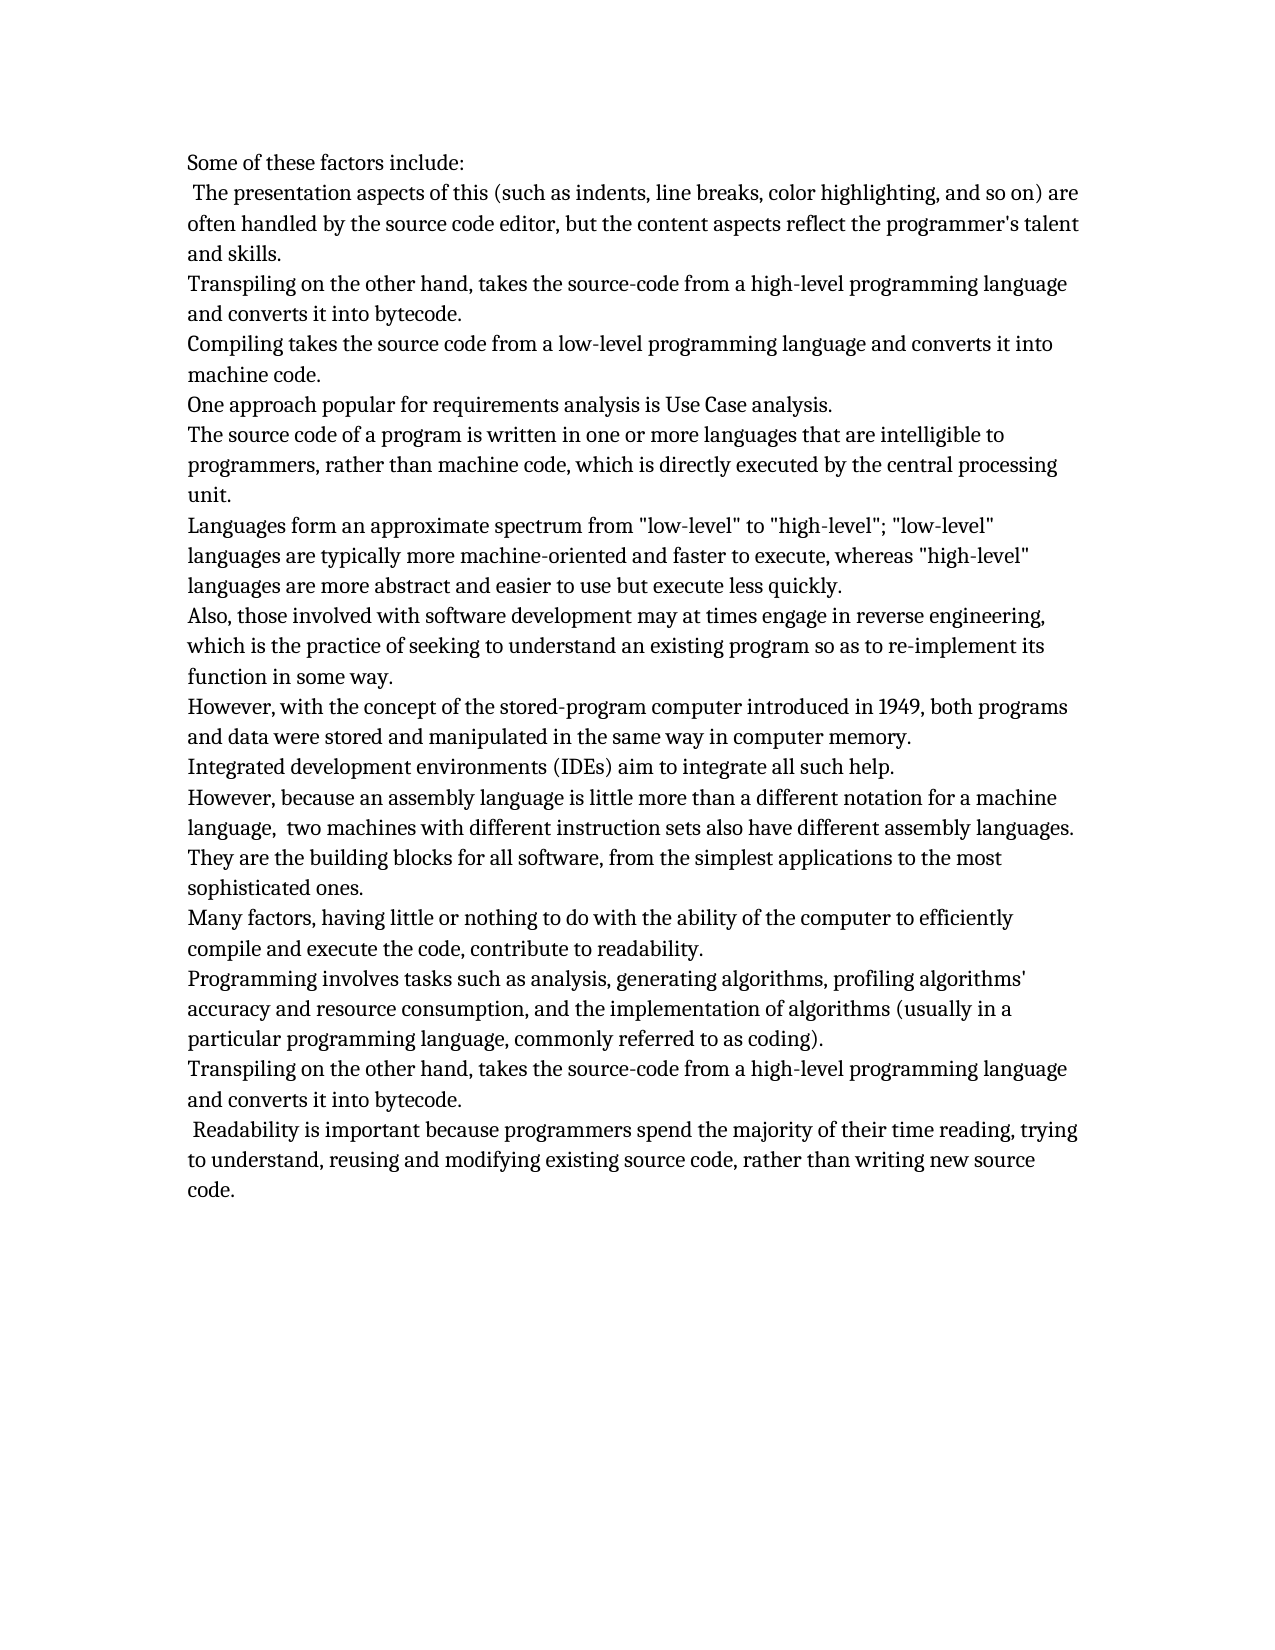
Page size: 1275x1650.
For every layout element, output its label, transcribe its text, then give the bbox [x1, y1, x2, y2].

text Some of these factors include: The presentation aspects of this (such as indents, line breaks, color highlighting, and so on) are often handled by the source code editor, but the content aspects reflect the programmer's talent and skills. Transpiling on the other hand, takes the source-code from a high-level programming language and converts it into bytecode. Compiling takes the source code from a low-level programming language and converts it into machine code. One approach popular for requirements analysis is Use Case analysis. The source code of a program is written in one or more languages that are intelligible to programmers, rather than machine code, which is directly executed by the central processing unit. Languages form an approximate spectrum from "low-level" to "high-level"; "low-level" languages are typically more machine-oriented and faster to execute, whereas "high-level" languages are more abstract and easier to use but execute less quickly. Also, those involved with software development may at times engage in reverse engineering, which is the practice of seeking to understand an existing program so as to re-implement its function in some way. However, with the concept of the stored-program computer introduced in 1949, both programs and data were stored and manipulated in the same way in computer memory. Integrated development environments (IDEs) aim to integrate all such help. However, because an assembly language is little more than a different notation for a machine language, two machines with different instruction sets also have different assembly languages. They are the building blocks for all software, from the simplest applications to the most sophisticated ones. Many factors, having little or nothing to do with the ability of the computer to efficiently compile and execute the code, contribute to readability. Programming involves tasks such as analysis, generating algorithms, profiling algorithms' accuracy and resource consumption, and the implementation of algorithms (usually in a particular programming language, commonly referred to as coding). Transpiling on the other hand, takes the source-code from a high-level programming language and converts it into bytecode. Readability is important because programmers spend the majority of their time reading, trying to understand, reusing and modifying existing source code, rather than writing new source code. [187, 150, 1087, 1203]
